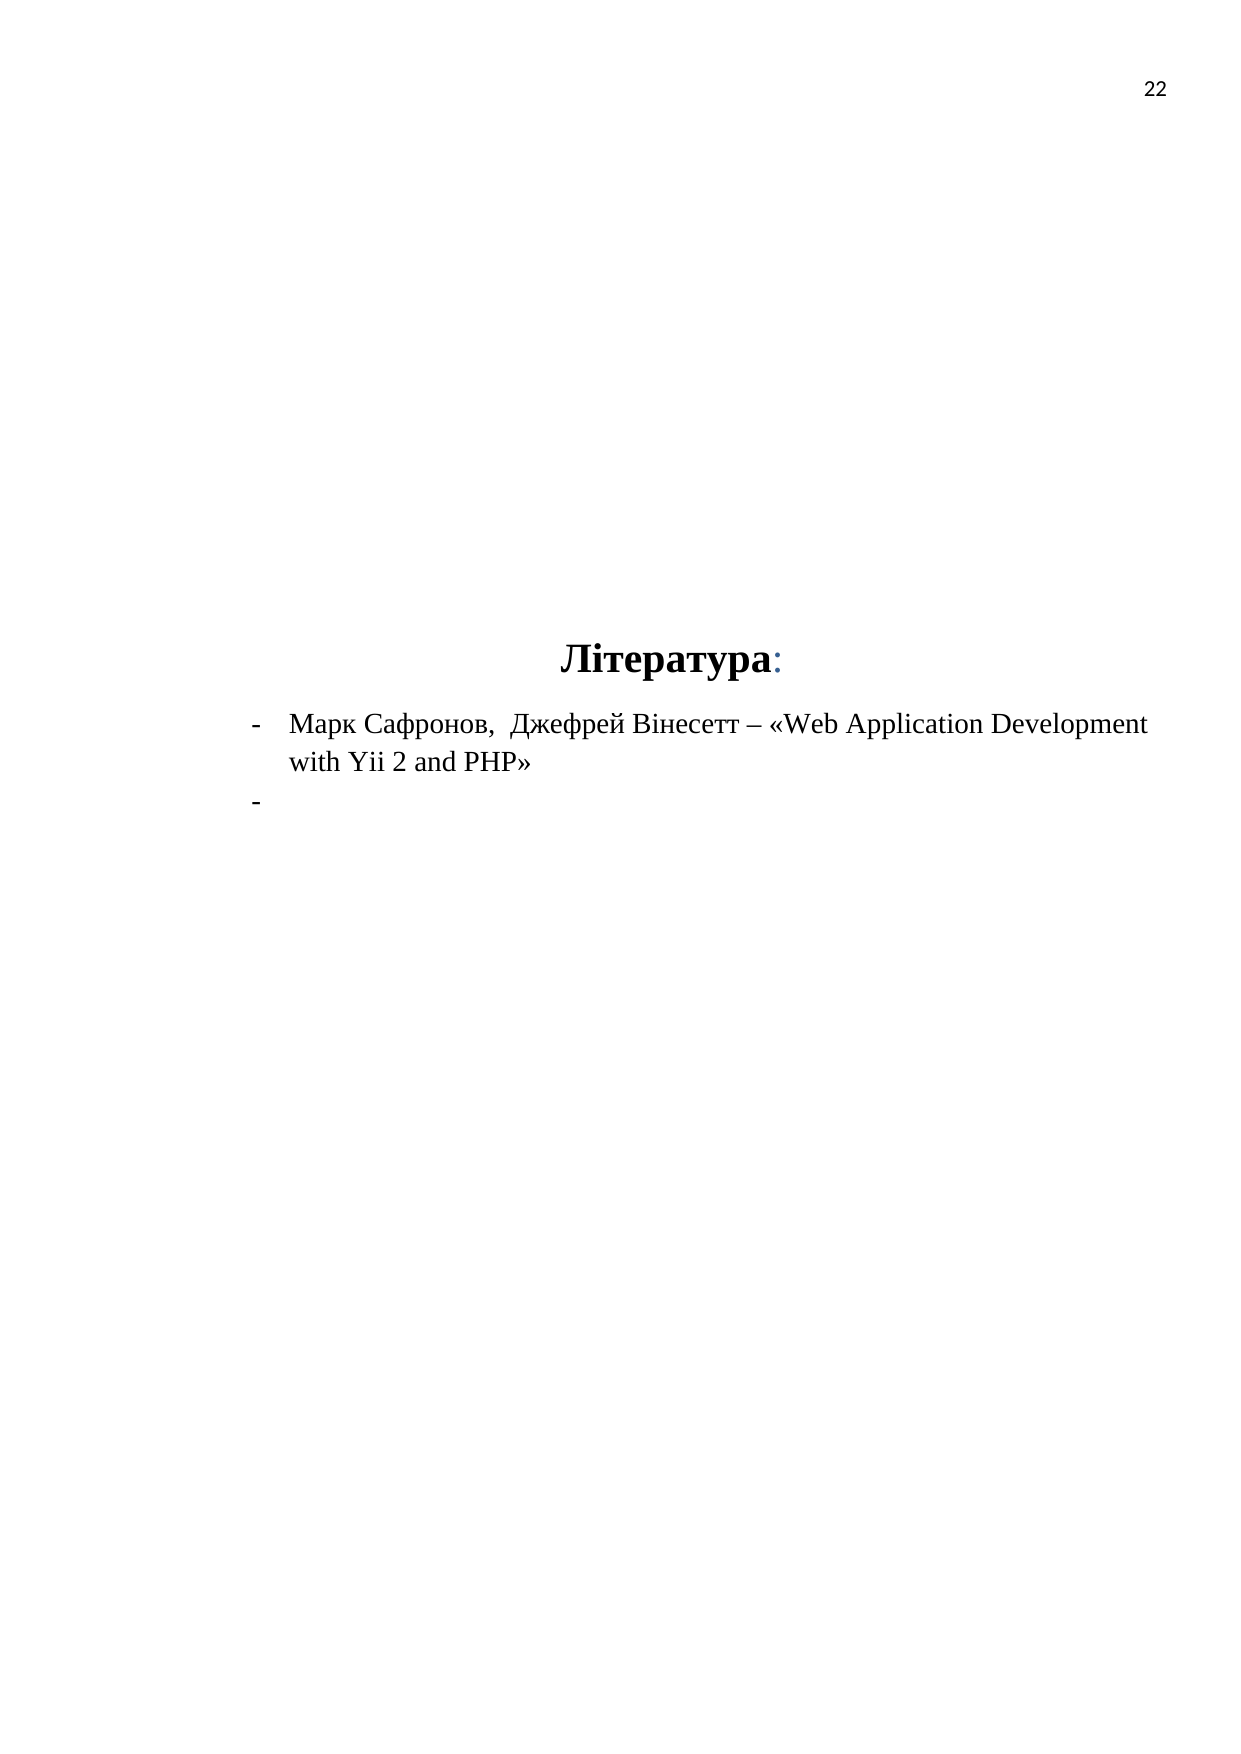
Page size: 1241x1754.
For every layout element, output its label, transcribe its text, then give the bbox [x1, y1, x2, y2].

subtitle Література: [177, 634, 1167, 682]
list Марк Сафронов, Джефрей Вінесетт – «Web Application Development with Yii 2 and PHP» [251, 706, 1167, 778]
